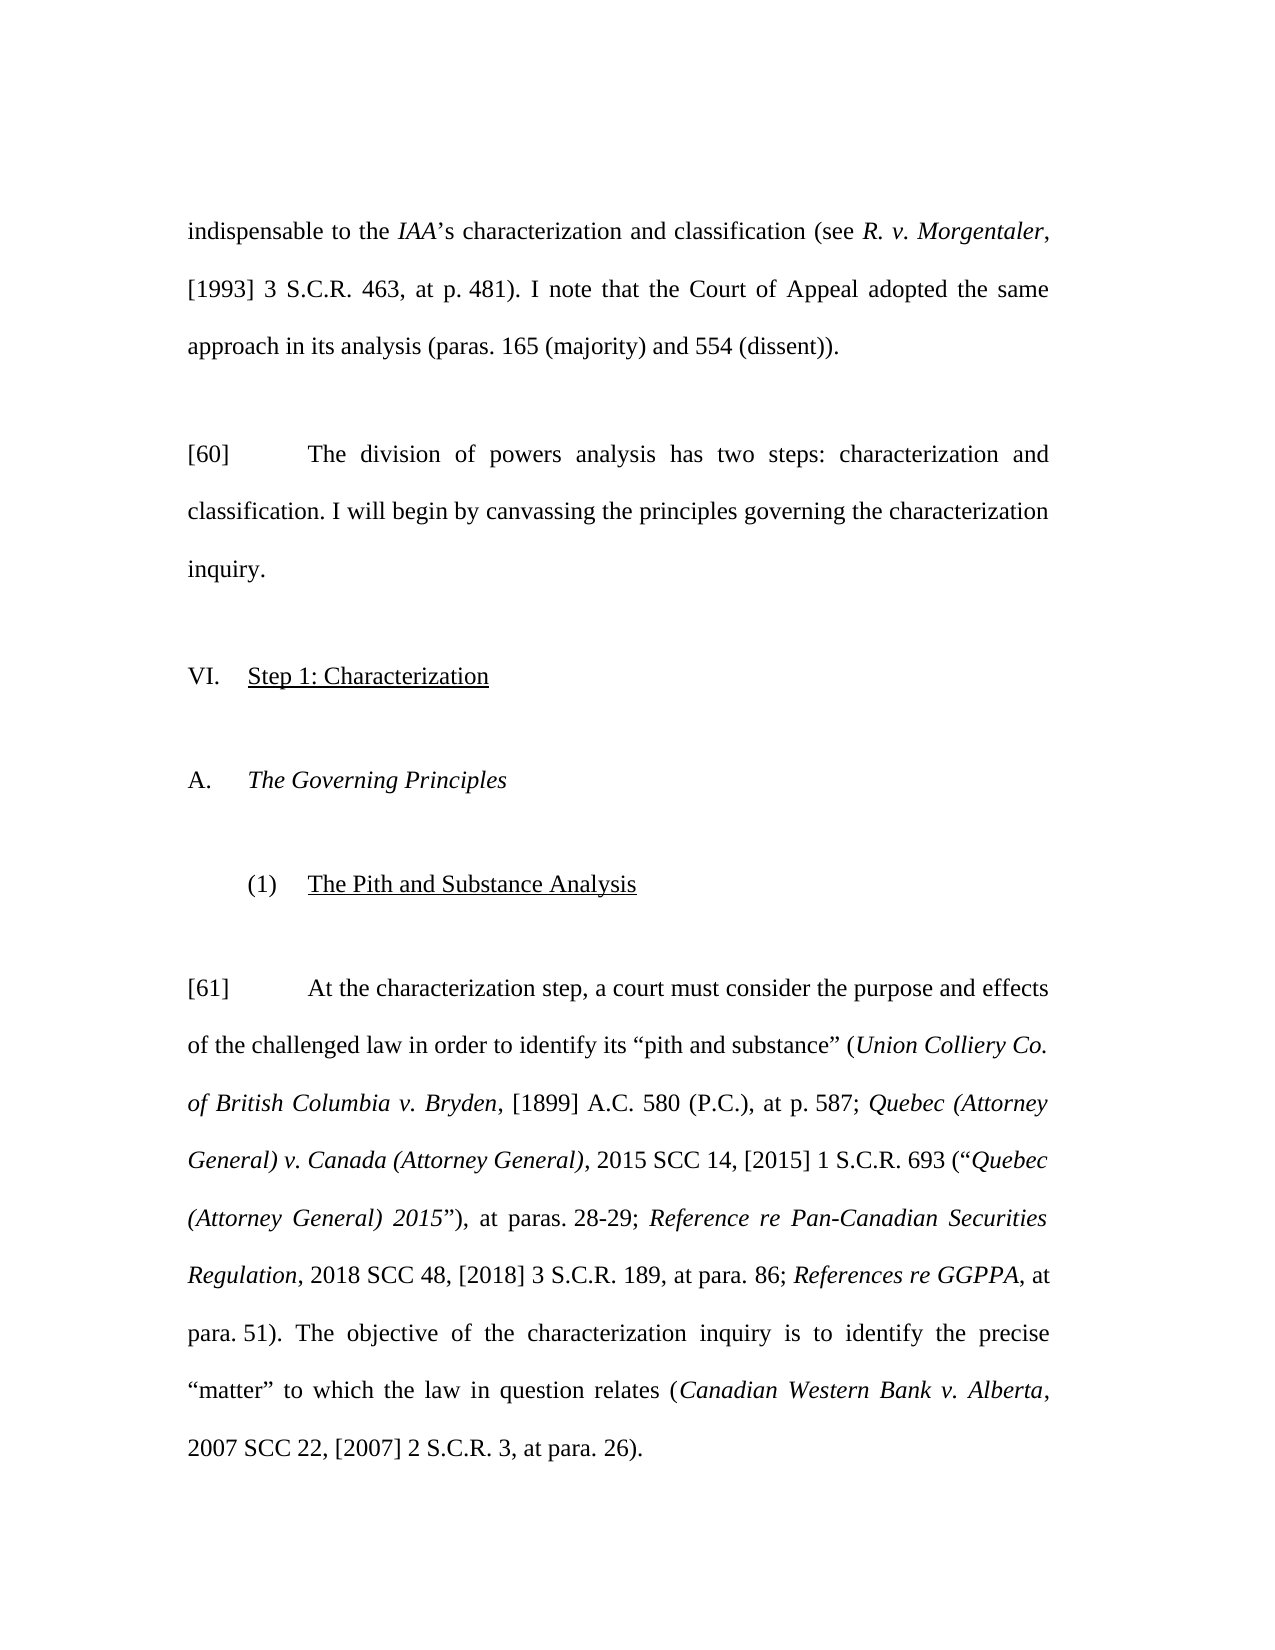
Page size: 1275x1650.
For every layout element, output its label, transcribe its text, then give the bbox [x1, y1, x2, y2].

text At the characterization step, a court must consider the purpose and effects of the challenged law in order to identify its “pith and substance” (Union Colliery Co. of British Columbia v. Bryden, [1899] A.C. 580 (P.C.), at p. 587; Quebec (Attorney General) v. Canada (Attorney General), 2015 SCC 14, [2015] 1 S.C.R. 693 (“Quebec (Attorney General) 2015”), at paras. 28-29; Reference re Pan-Canadian Securities Regulation, 2018 SCC 48, [2018] 3 S.C.R. 189, at para. 86; References re GGPPA, at para. 51). The objective of the characterization inquiry is to identify the precise “matter” to which the law in question relates (Canadian Western Bank v. Alberta, 2007 SCC 22, [2007] 2 S.C.R. 3, at para. 26). [187, 973, 1050, 1461]
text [187, 216, 1050, 360]
title The Governing Principles [187, 765, 1050, 794]
text The division of powers analysis has two steps: characterization and classification. I will begin by canvassing the principles governing the characterization inquiry. [187, 439, 1050, 583]
title Step 1: Characterization [187, 661, 1050, 690]
title The Pith and Substance Analysis [247, 869, 1050, 898]
